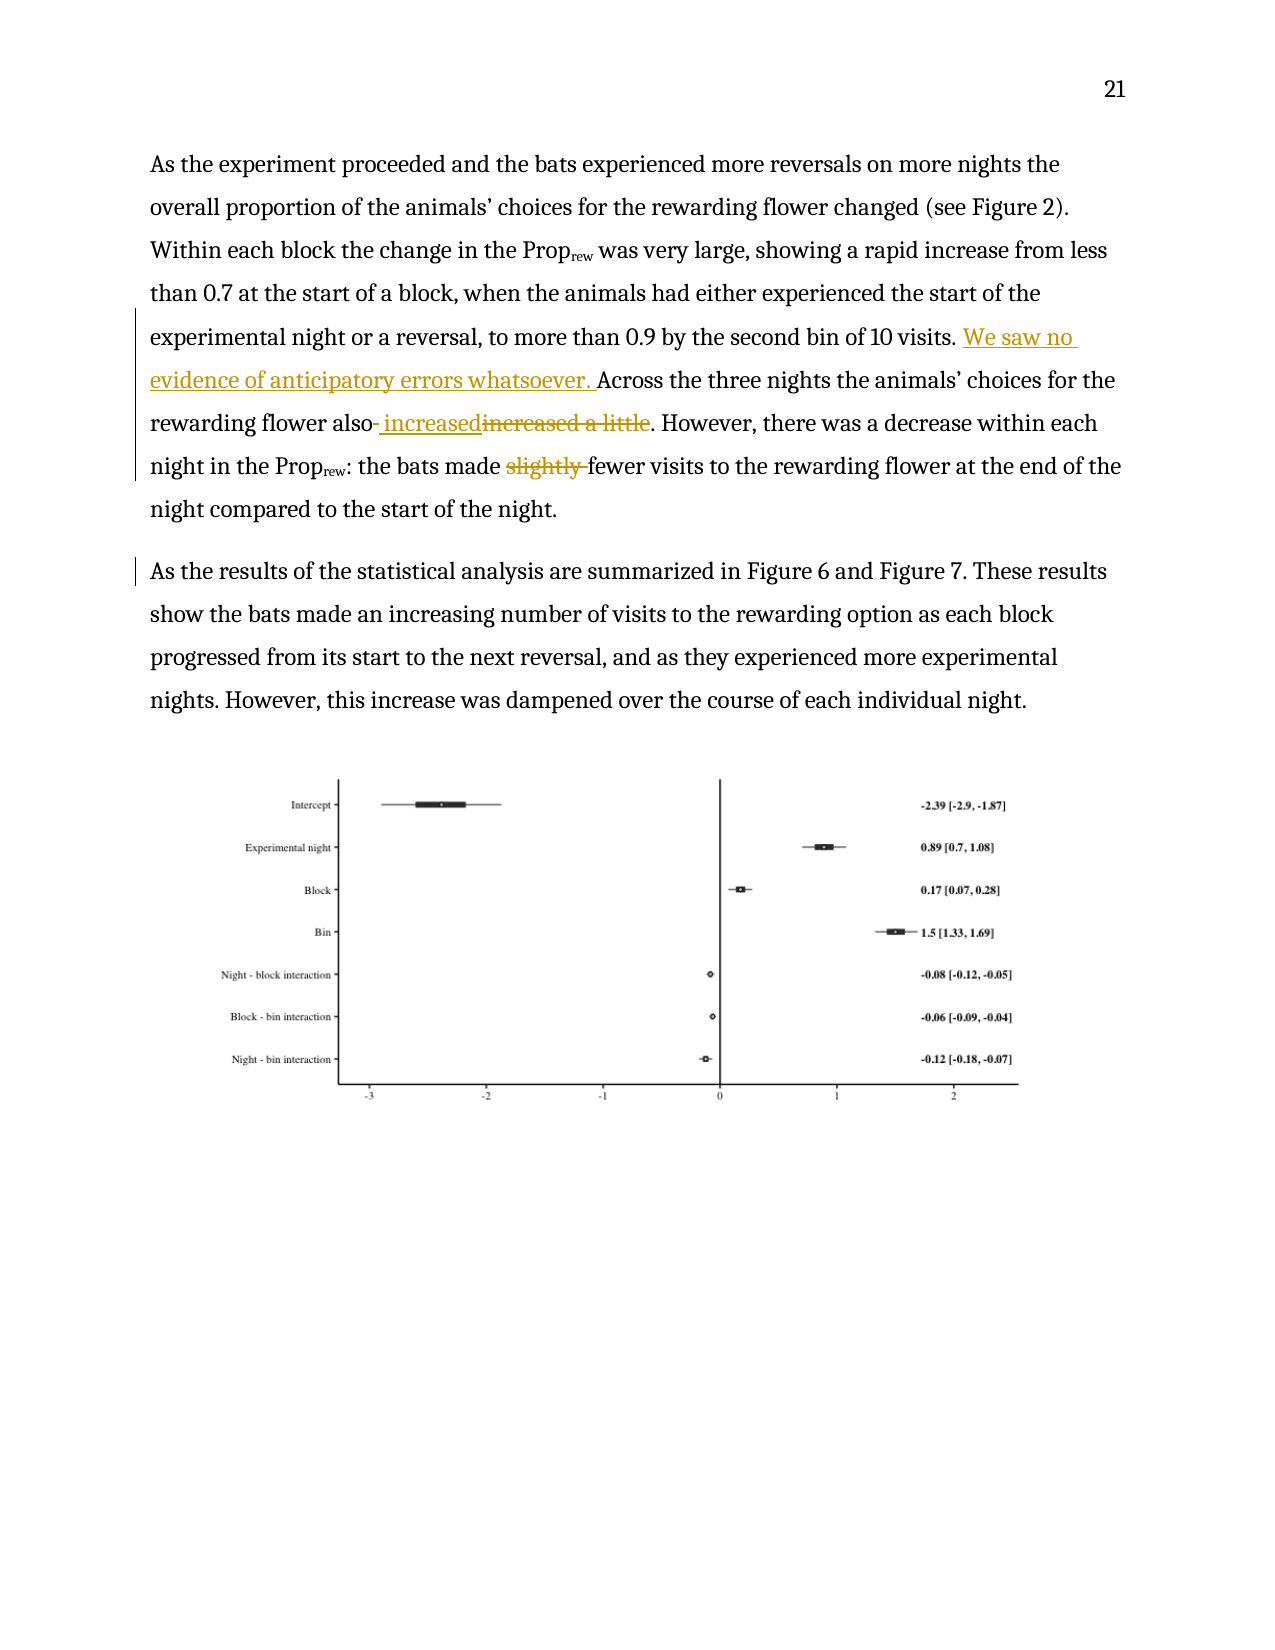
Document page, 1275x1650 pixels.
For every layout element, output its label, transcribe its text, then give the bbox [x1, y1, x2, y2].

text As the experiment proceeded and the bats experienced more reversals on more nights the overall proportion of the animals’ choices for the rewarding flower changed (see Figure 2). Within each block the change in the Proprew was very large, showing a rapid increase from less than 0.7 at the start of a block, when the animals had either experienced the start of the experimental night or a reversal, to more than 0.9 by the second bin of 10 visits. Across the three nights the animals’ choices for the rewarding flower also. However, there was a decrease within each night in the Proprew: the bats made fewer visits to the rewarding flower at the end of the night compared to the start of the night. [150, 150, 1125, 524]
text As the results of the statistical analysis are summarized in Figure 6 and Figure 7. These results show the bats made an increasing number of visits to the rewarding option as each block progressed from its start to the next reversal, and as they experienced more experimental nights. However, this increase was dampened over the course of each individual night. [150, 557, 1125, 715]
picture [213, 772, 1024, 1107]
